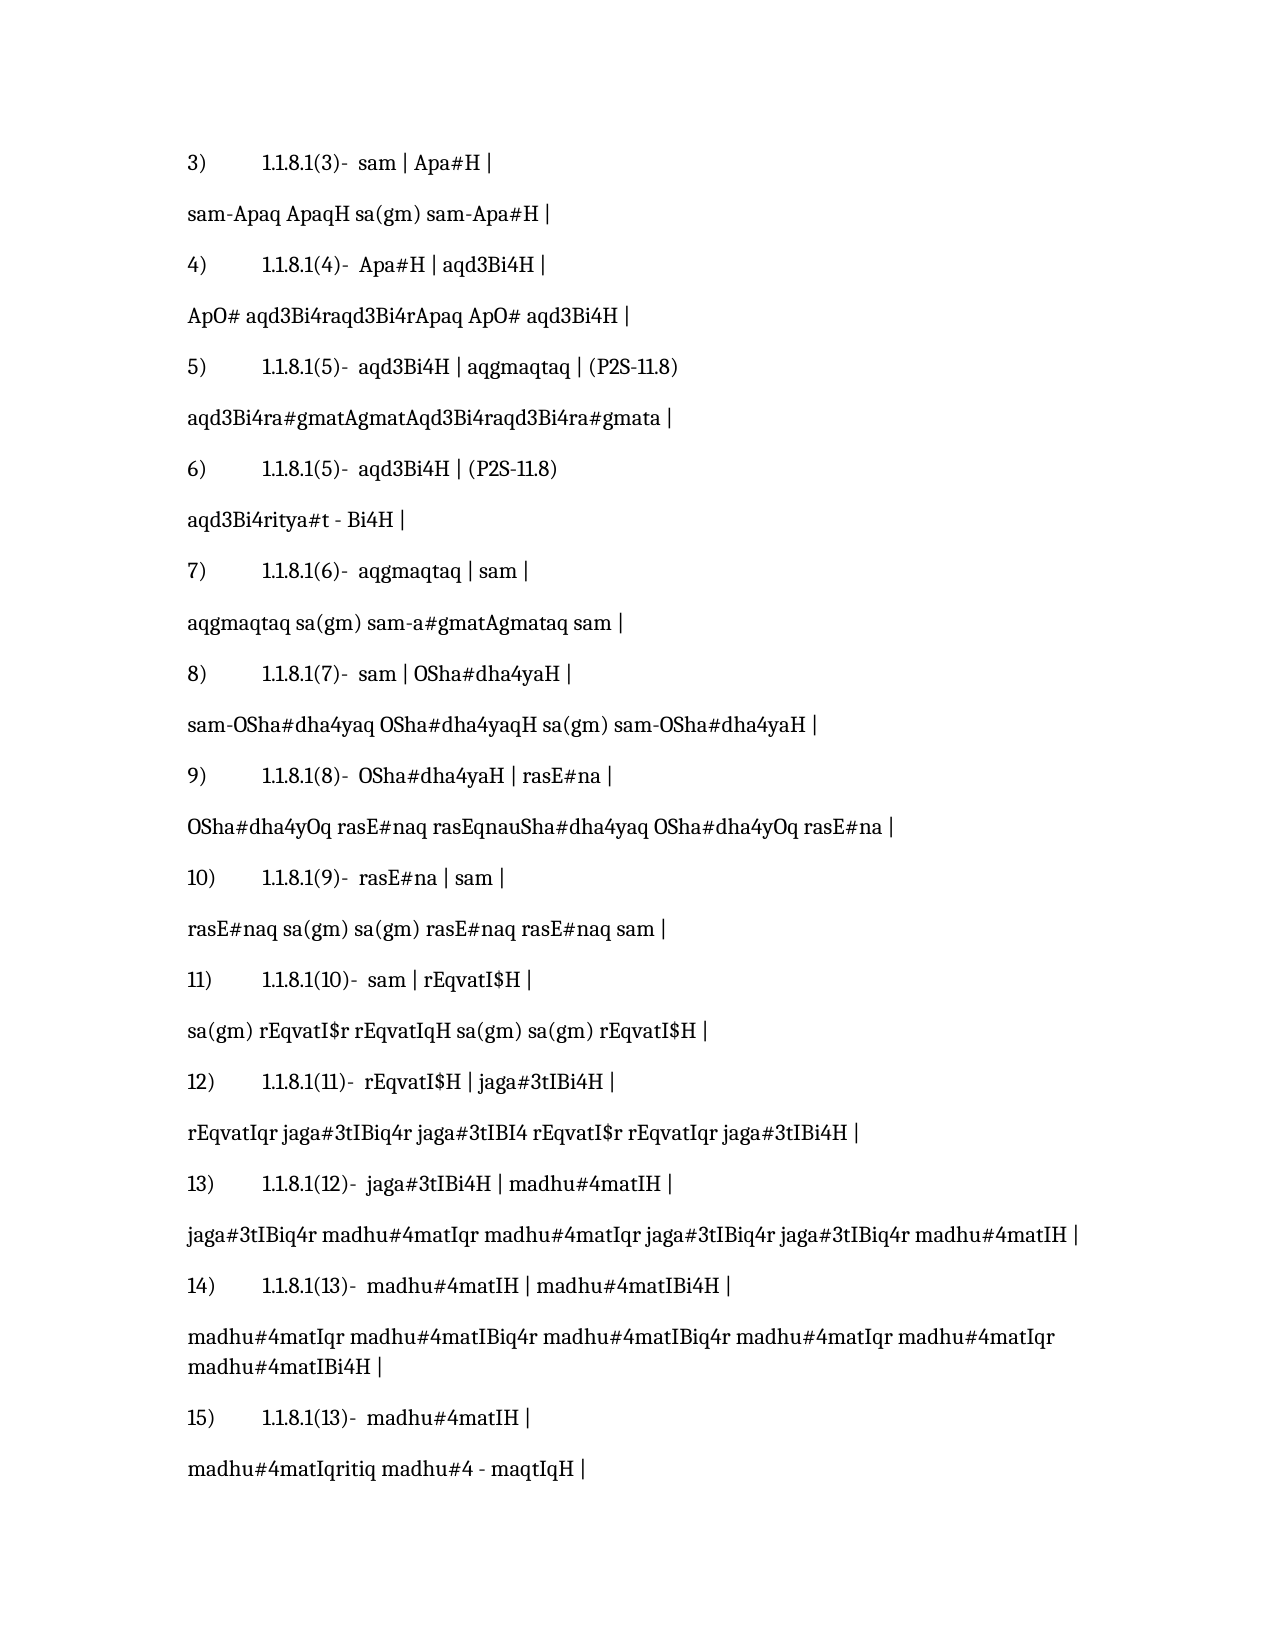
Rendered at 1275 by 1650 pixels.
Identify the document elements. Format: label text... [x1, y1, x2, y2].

text OSha#dha4yOq rasE#naq rasEqnauSha#dha4yaq OSha#dha4yOq rasE#na | [187, 813, 1087, 840]
text 6) 1.1.8.1(5)- aqd3Bi4H | (P2S-11.8) [187, 456, 1087, 483]
text 7) 1.1.8.1(6)- aqgmaqtaq | sam | [187, 558, 1087, 585]
text 10) 1.1.8.1(9)- rasE#na | sam | [187, 864, 1087, 891]
text rEqvatIqr jaga#3tIBiq4r jaga#3tIBI4 rEqvatI$r rEqvatIqr jaga#3tIBi4H | [187, 1120, 1087, 1146]
text sam-OSha#dha4yaq OSha#dha4yaqH sa(gm) sam-OSha#dha4yaH | [187, 711, 1087, 738]
text madhu#4matIqritiq madhu#4 - maqtIqH | [187, 1456, 1087, 1483]
text aqgmaqtaq sa(gm) sam-a#gmatAgmataq sam | [187, 609, 1087, 636]
text 13) 1.1.8.1(12)- jaga#3tIBi4H | madhu#4matIH | [187, 1171, 1087, 1197]
text 12) 1.1.8.1(11)- rEqvatI$H | jaga#3tIBi4H | [187, 1069, 1087, 1095]
text 5) 1.1.8.1(5)- aqd3Bi4H | aqgmaqtaq | (P2S-11.8) [187, 354, 1087, 381]
text rasE#naq sa(gm) sa(gm) rasE#naq rasE#naq sam | [187, 916, 1087, 942]
text 4) 1.1.8.1(4)- Apa#H | aqd3Bi4H | [187, 252, 1087, 278]
text sam-Apaq ApaqH sa(gm) sam-Apa#H | [187, 201, 1087, 227]
text aqd3Bi4ra#gmatAgmatAqd3Bi4raqd3Bi4ra#gmata | [187, 405, 1087, 432]
text 14) 1.1.8.1(13)- madhu#4matIH | madhu#4matIBi4H | [187, 1273, 1087, 1299]
text 9) 1.1.8.1(8)- OSha#dha4yaH | rasE#na | [187, 762, 1087, 789]
text ApO# aqd3Bi4raqd3Bi4rApaq ApO# aqd3Bi4H | [187, 303, 1087, 329]
text jaga#3tIBiq4r madhu#4matIqr madhu#4matIqr jaga#3tIBiq4r jaga#3tIBiq4r madhu#4matIH | [187, 1222, 1087, 1248]
text sa(gm) rEqvatI$r rEqvatIqH sa(gm) sa(gm) rEqvatI$H | [187, 1018, 1087, 1044]
text aqd3Bi4ritya#t - Bi4H | [187, 507, 1087, 534]
text 3) 1.1.8.1(3)- sam | Apa#H | [187, 150, 1087, 176]
text madhu#4matIqr madhu#4matIBiq4r madhu#4matIBiq4r madhu#4matIqr madhu#4matIqr madhu#4matIBi4H | [187, 1324, 1087, 1381]
text 11) 1.1.8.1(10)- sam | rEqvatI$H | [187, 967, 1087, 993]
text 15) 1.1.8.1(13)- madhu#4matIH | [187, 1405, 1087, 1432]
text 8) 1.1.8.1(7)- sam | OSha#dha4yaH | [187, 660, 1087, 687]
